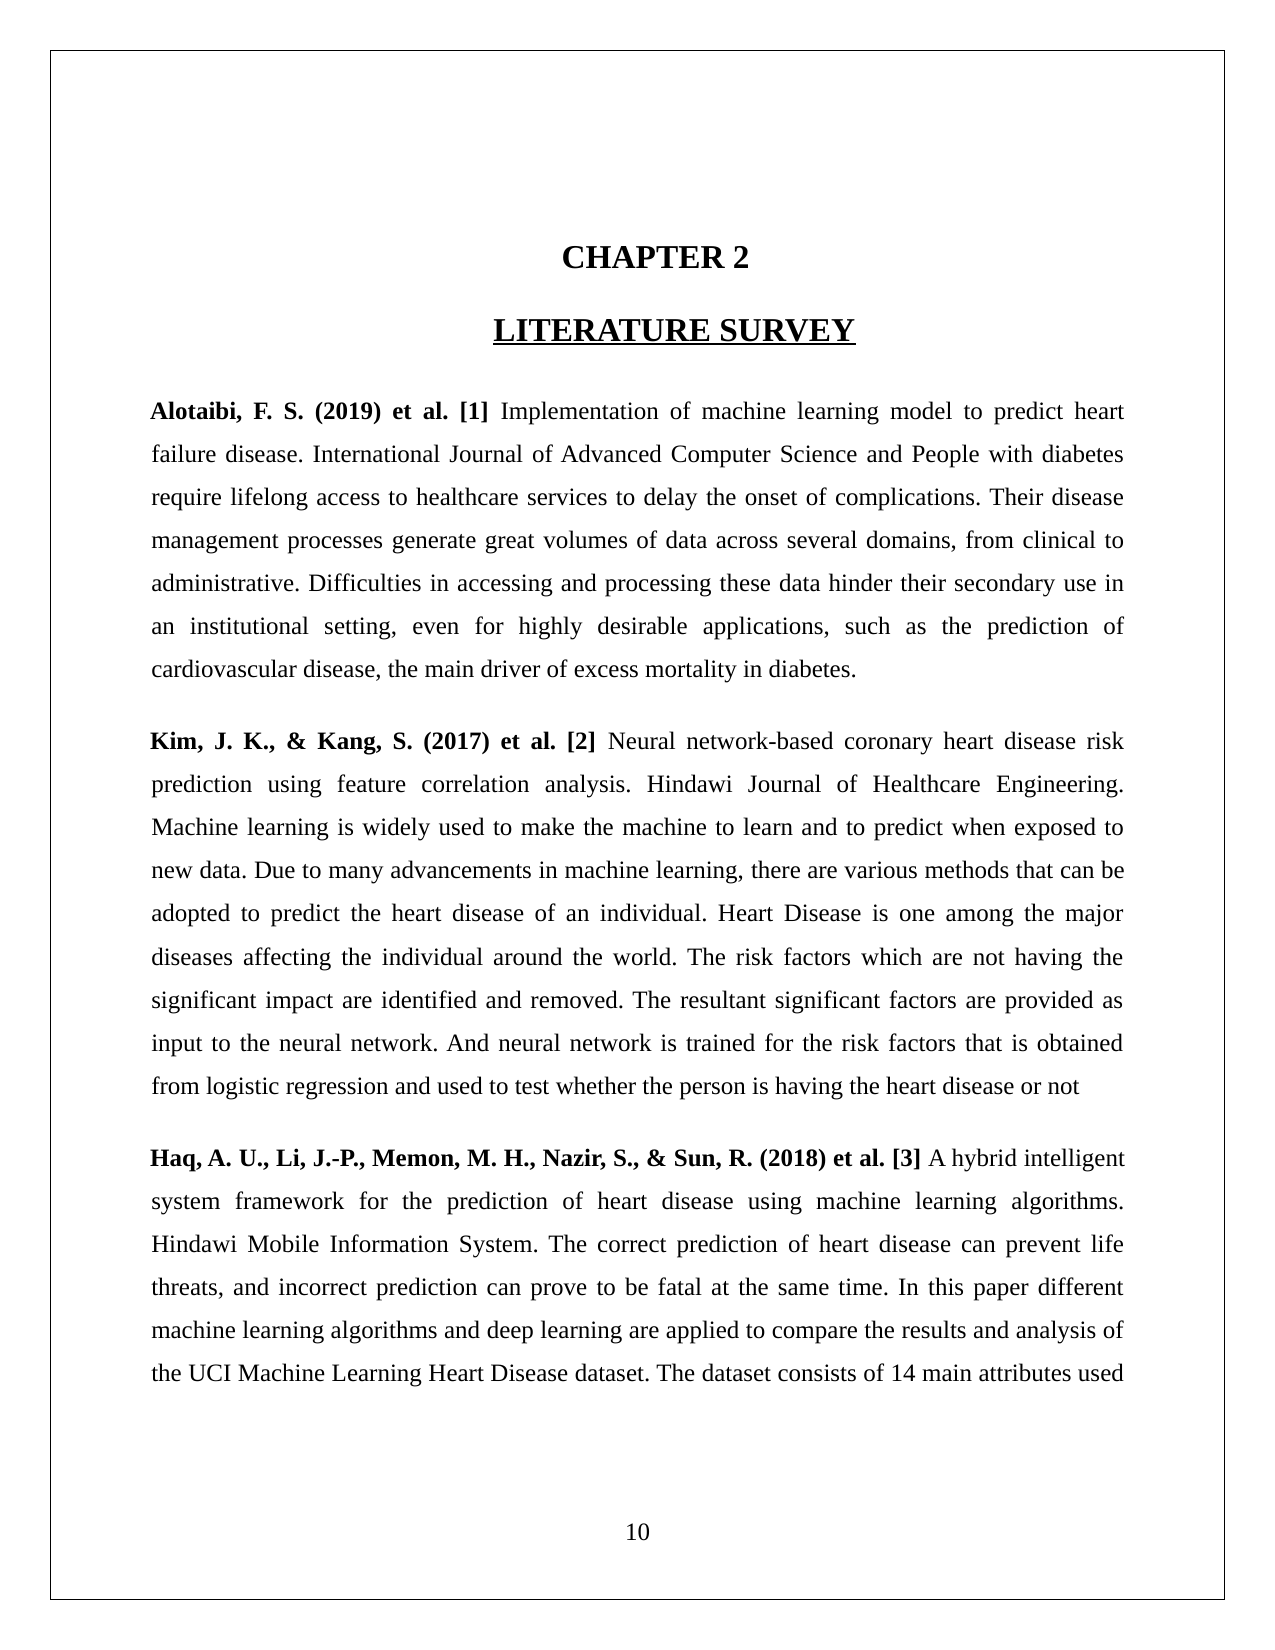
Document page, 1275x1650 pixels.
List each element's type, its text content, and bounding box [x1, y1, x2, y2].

text LITERATURE SURVEY [223, 310, 1125, 348]
text Alotaibi, F. S. (2019) et al. [1] Implementation of machine learning model to predict heart failure disease. International Journal of Advanced Computer Science and People with diabetes require lifelong access to healthcare services to delay the onset of complications. Their disease management processes generate great volumes of data across several domains, from clinical to administrative. Difficulties in accessing and processing these data hinder their secondary use in an institutional setting, even for highly desirable applications, such as the prediction of cardiovascular disease, the main driver of excess mortality in diabetes. [150, 396, 1125, 683]
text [150, 1143, 1125, 1387]
text CHAPTER 2 [186, 237, 1125, 275]
text Kim, J. K., & Kang, S. (2017) et al. [2] Neural network-based coronary heart disease risk prediction using feature correlation analysis. Hindawi Journal of Healthcare Engineering. Machine learning is widely used to make the machine to learn and to predict when exposed to new data. Due to many advancements in machine learning, there are various methods that can be adopted to predict the heart disease of an individual. Heart Disease is one among the major diseases affecting the individual around the world. The risk factors which are not having the significant impact are identified and removed. The resultant significant factors are provided as input to the neural network. And neural network is trained for the risk factors that is obtained from logistic regression and used to test whether the person is having the heart disease or not [150, 726, 1125, 1100]
